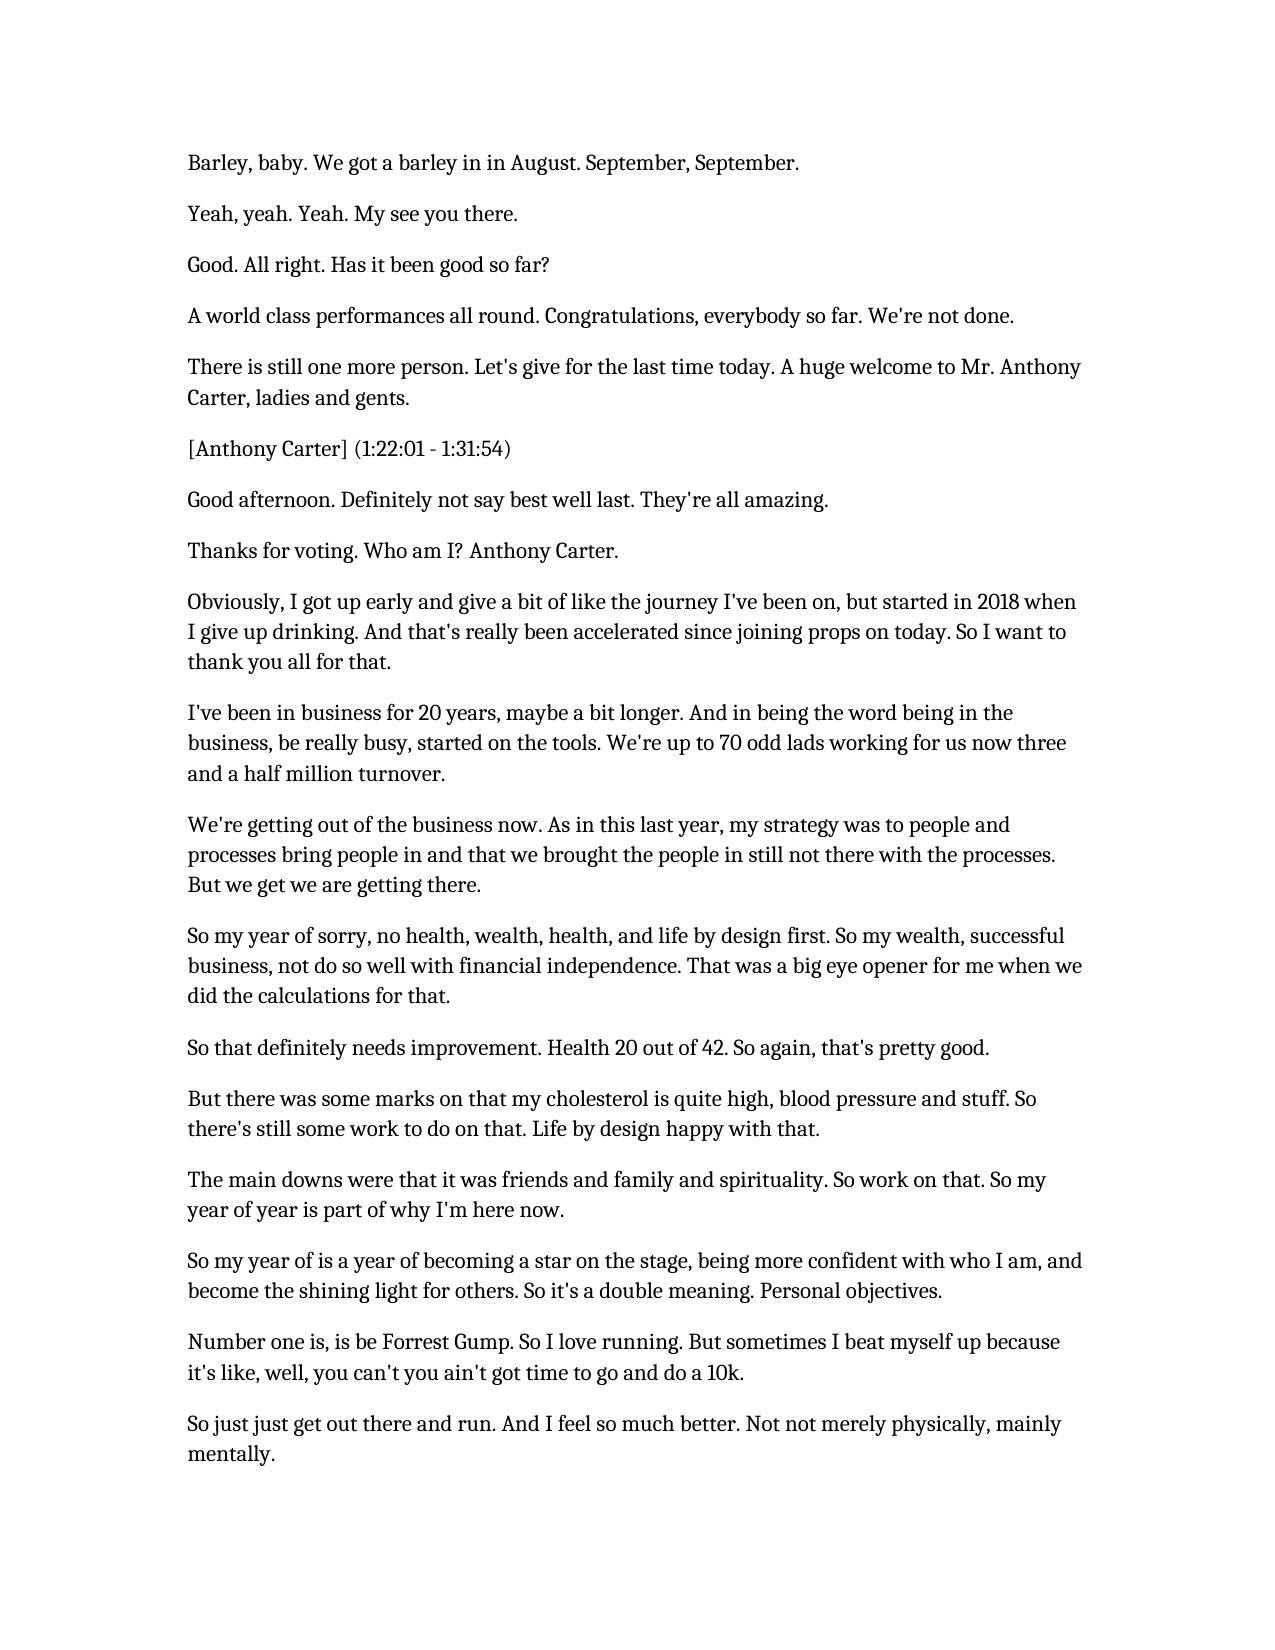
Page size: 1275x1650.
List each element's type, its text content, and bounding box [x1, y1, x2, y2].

text So that definitely needs improvement. Health 20 out of 42. So again, that's pretty good. [187, 1034, 1087, 1061]
text We're getting out of the business now. As in this last year, my strategy was to people and processes bring people in and that we brought the people in still not there with the processes. But we get we are getting there. [187, 811, 1087, 898]
text So just just get out there and run. And I feel so much better. Not not merely physically, mainly mentally. [187, 1410, 1087, 1467]
text So my year of sorry, no health, wealth, health, and life by design first. So my wealth, successful business, not do so well with financial independence. That was a big eye opener for me when we did the calculations for that. [187, 923, 1087, 1010]
text A world class performances all round. Congratulations, everybody so far. We're not done. [187, 303, 1087, 329]
text The main downs were that it was friends and family and spirituality. So work on that. So my year of year is part of why I'm here now. [187, 1167, 1087, 1223]
text Obviously, I got up early and give a bit of like the journey I've been on, but started in 2018 when I give up drinking. And that's really been accelerated since joining props on today. So I want to thank you all for that. [187, 588, 1087, 675]
text Yeah, yeah. Yeah. My see you there. [187, 201, 1087, 227]
text Number one is, is be Forrest Gump. So I love running. But sometimes I beat myself up because it's like, well, you can't you ain't got time to go and do a 10k. [187, 1329, 1087, 1386]
text I've been in business for 20 years, maybe a bit longer. And in being the word being in the business, be really busy, started on the tools. We're up to 70 odd lads working for us now three and a half million turnover. [187, 700, 1087, 787]
text Good. All right. Has it been good so far? [187, 252, 1087, 278]
text Good afternoon. Definitely not say best well last. They're all amazing. [187, 486, 1087, 513]
text Barley, baby. We got a barley in in August. September, September. [187, 150, 1087, 176]
text Thanks for voting. Who am I? Anthony Carter. [187, 537, 1087, 564]
text [Anthony Carter] (1:22:01 - 1:31:54) [187, 435, 1087, 462]
text So my year of is a year of becoming a star on the stage, being more confident with who I am, and become the shining light for others. So it's a double meaning. Personal objectives. [187, 1248, 1087, 1304]
text There is still one more person. Let's give for the last time today. A huge welcome to Mr. Anthony Carter, ladies and gents. [187, 354, 1087, 411]
text But there was some marks on that my cholesterol is quite high, blood pressure and stuff. So there's still some work to do on that. Life by design happy with that. [187, 1085, 1087, 1142]
